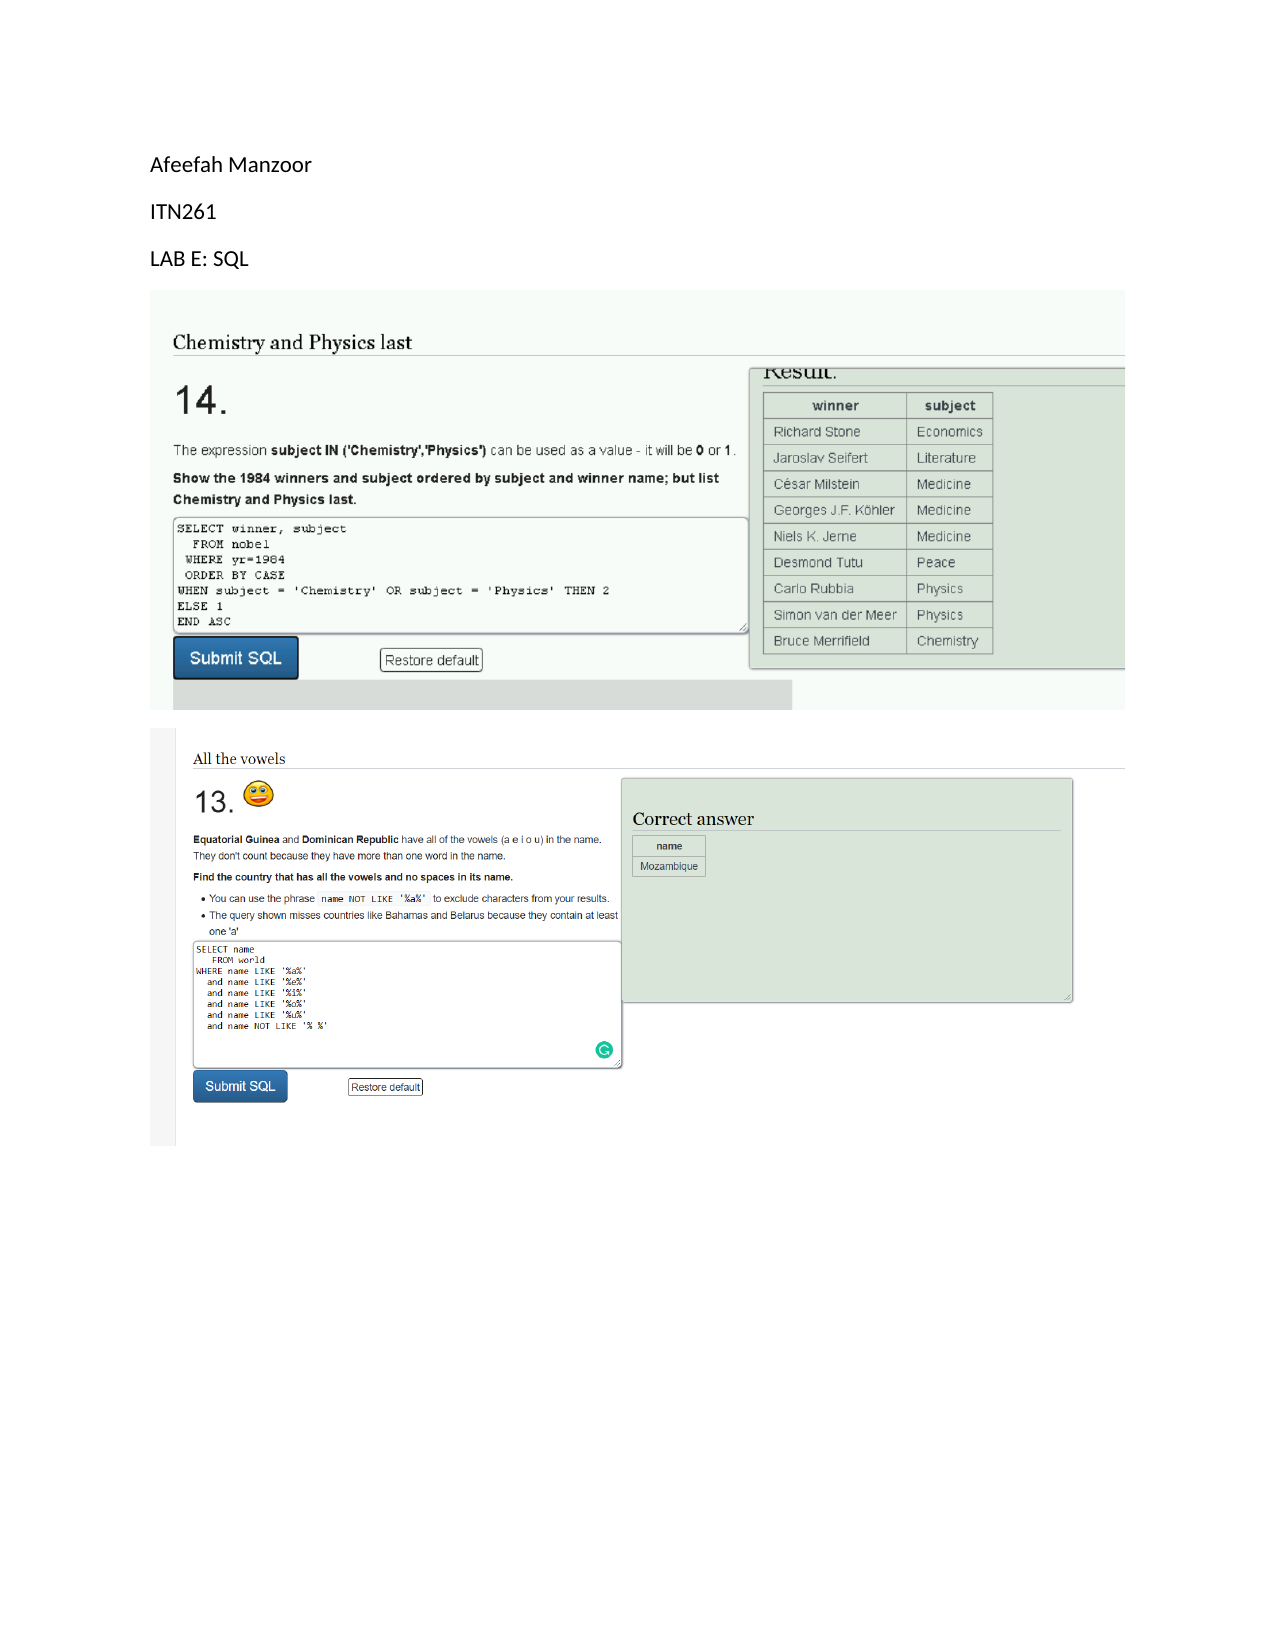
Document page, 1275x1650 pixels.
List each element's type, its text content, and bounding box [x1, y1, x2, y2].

picture [150, 728, 1125, 1146]
text ITN261 [150, 197, 1125, 225]
text LAB E: SQL [150, 244, 1125, 272]
picture [150, 290, 1125, 710]
text Afeefah Manzoor [150, 150, 1125, 178]
